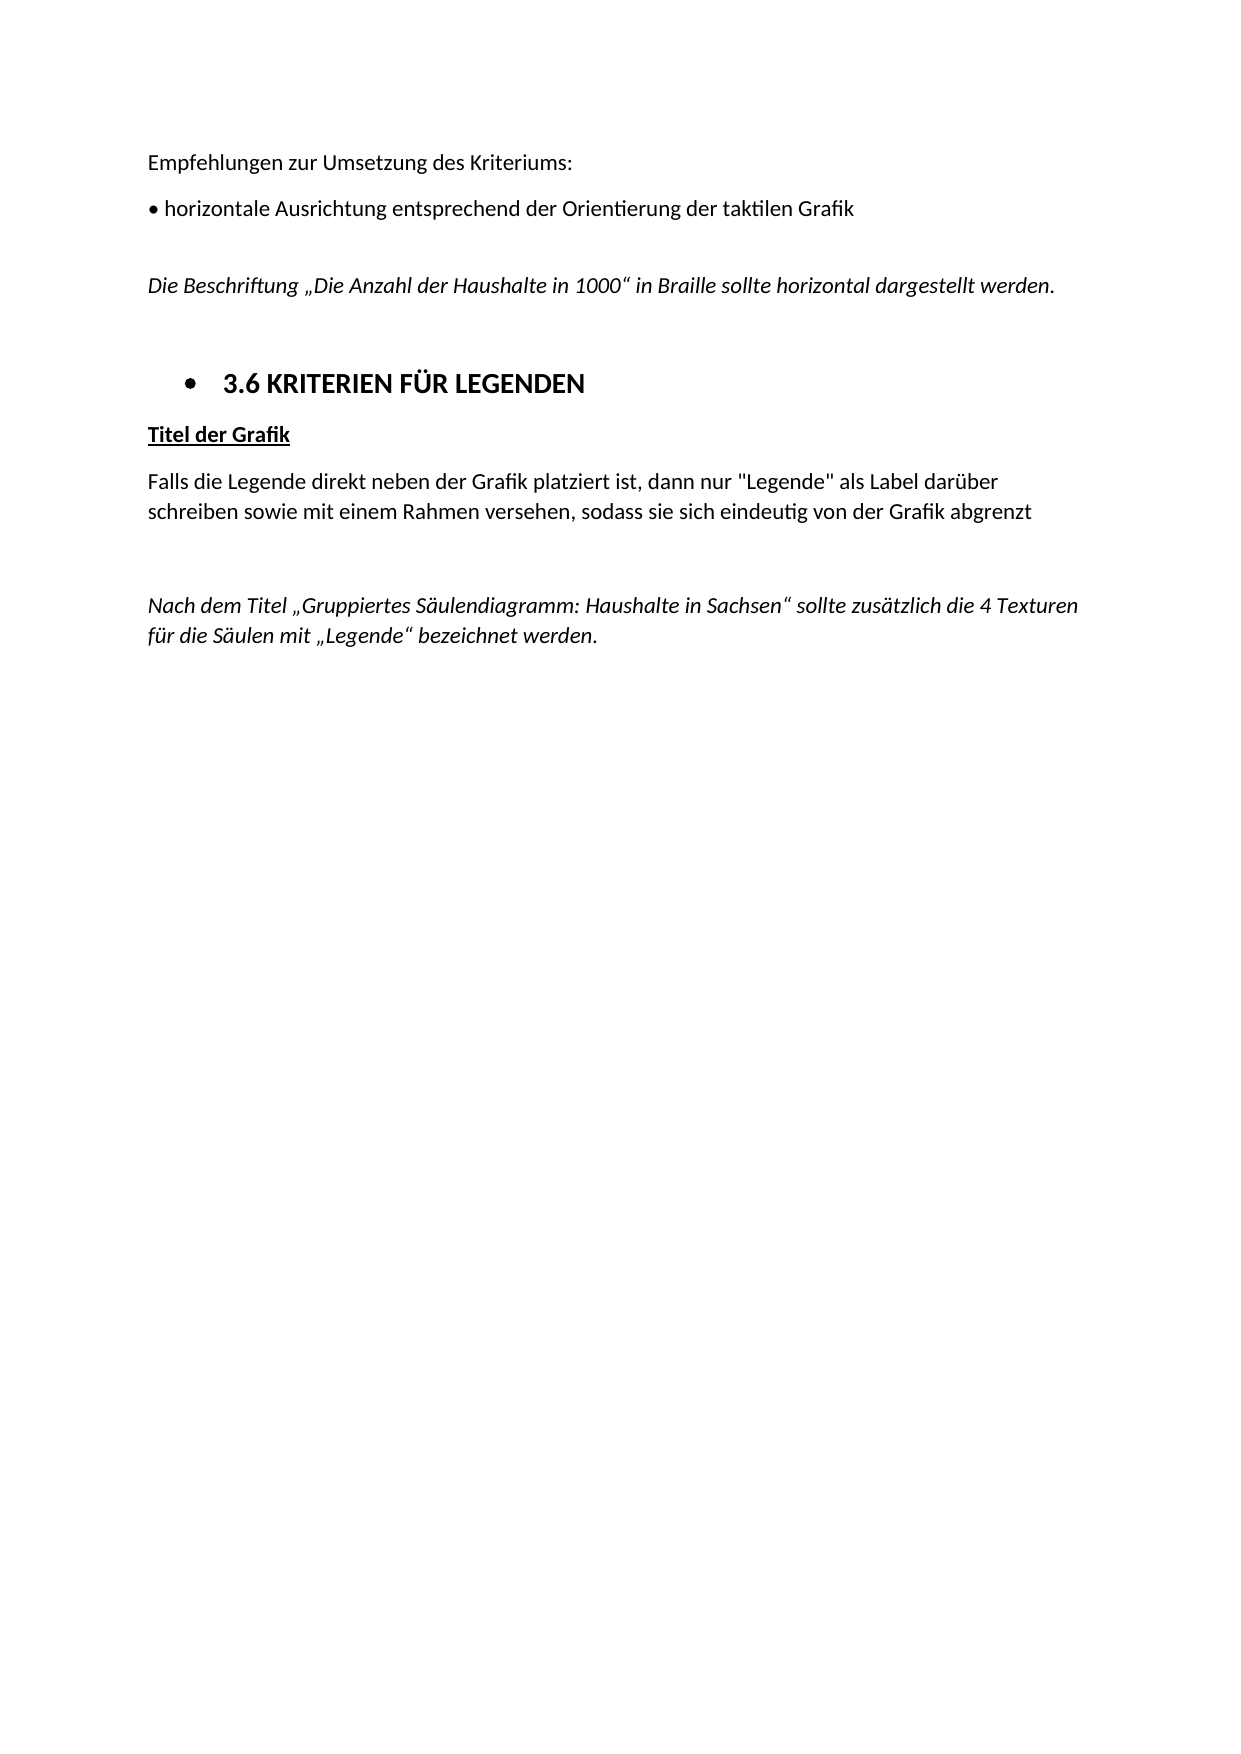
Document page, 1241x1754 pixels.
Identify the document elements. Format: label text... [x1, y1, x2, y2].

text • horizontale Ausrichtung entsprechend der Orientierung der taktilen Grafik [148, 194, 1093, 253]
text Die Beschriftung „Die Anzahl der Haushalte in 1000“ in Braille sollte horizontal dargestellt werden. [148, 272, 1093, 299]
text Empfehlungen zur Umsetzung des Kriteriums: [148, 148, 1093, 176]
text Nach dem Titel „Gruppiertes Säulendiagramm: Haushalte in Sachsen“ sollte zusätzlich die 4 Texturen für die Säulen mit „Legende“ bezeichnet werden. [148, 591, 1093, 649]
list 3.6 KRITERIEN FÜR LEGENDEN [185, 365, 1093, 401]
text Titel der Grafik [148, 420, 1093, 448]
text Falls die Legende direkt neben der Grafik platziert ist, dann nur "Legende" als Label darüber schreiben sowie mit einem Rahmen versehen, sodass sie sich eindeutig von der Grafik abgrenzt [148, 467, 1093, 526]
